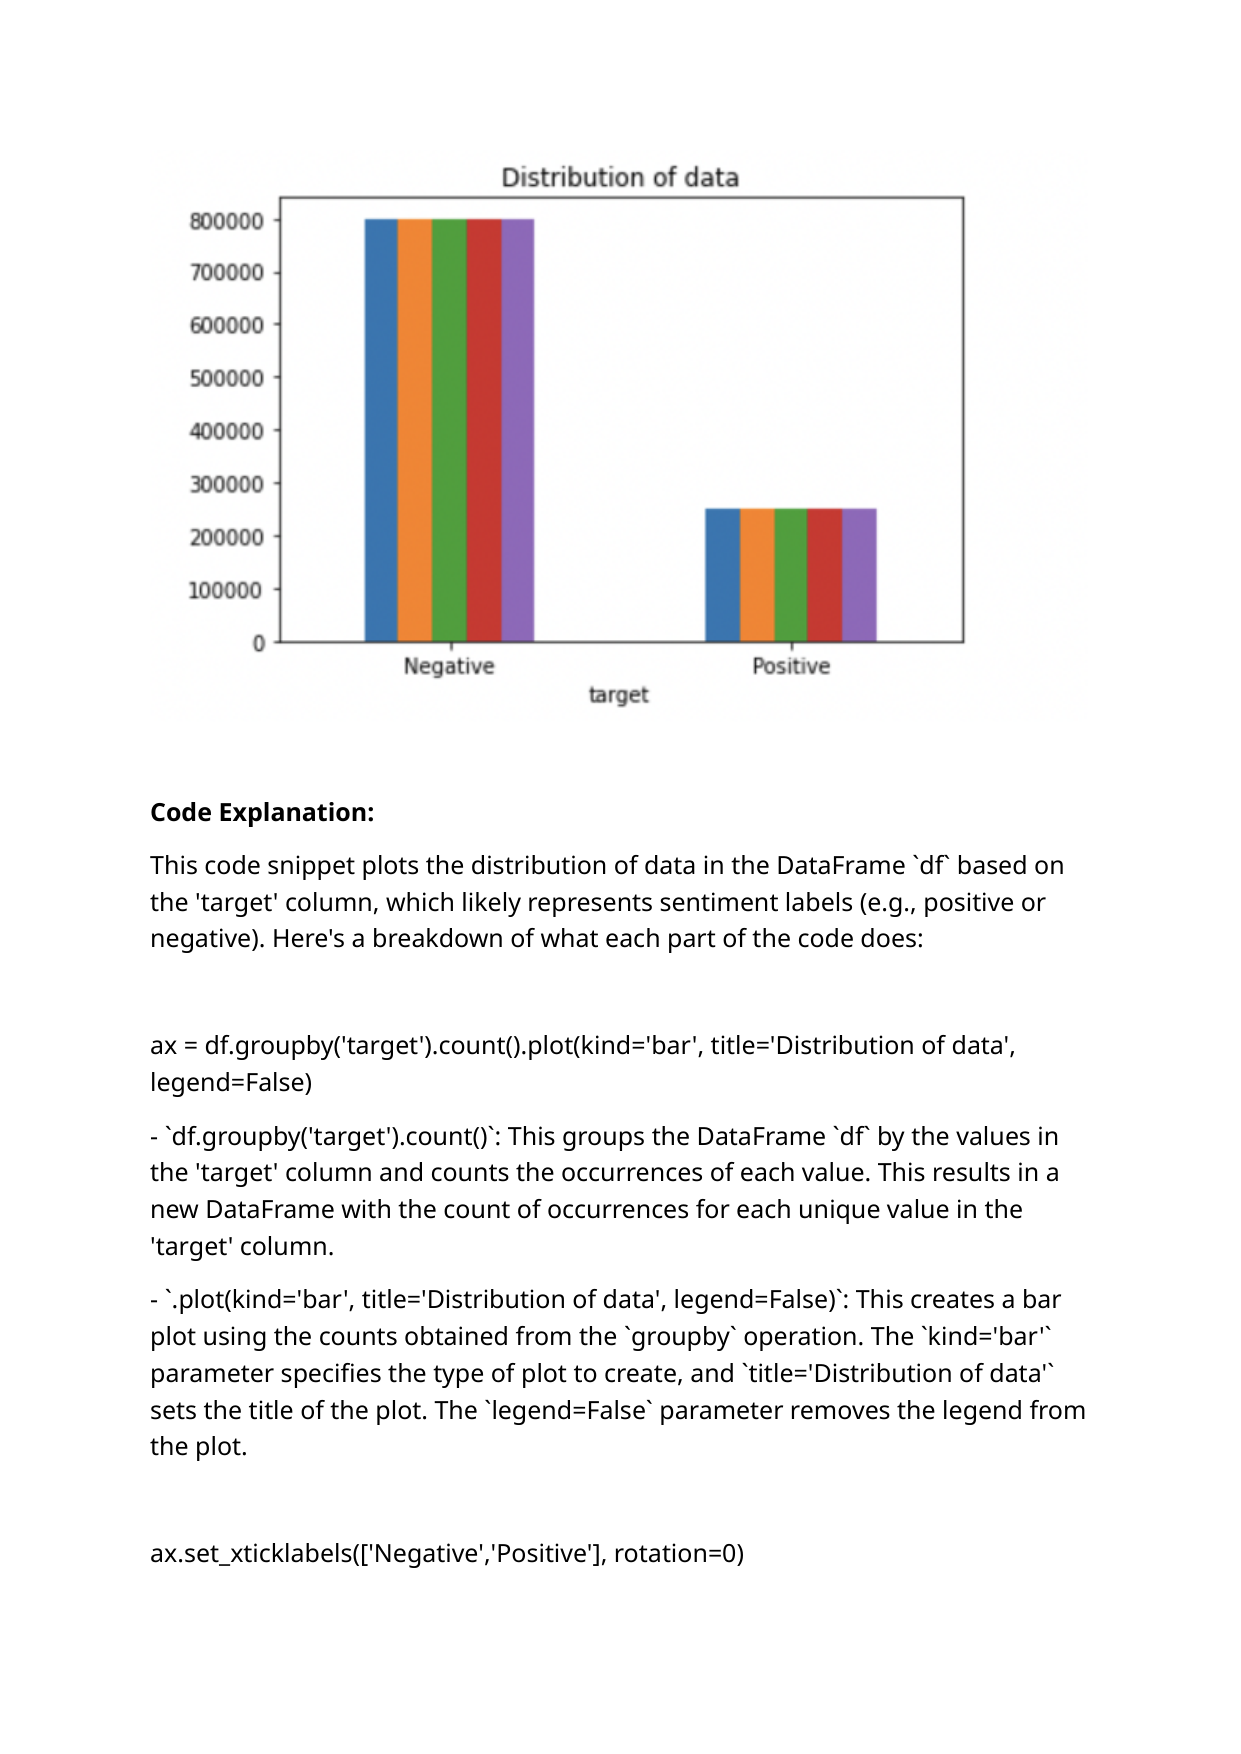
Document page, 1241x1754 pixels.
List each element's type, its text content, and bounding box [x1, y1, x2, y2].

text ax = df.groupby('target').count().plot(kind='bar', title='Distribution of data', legend=False) [150, 1028, 1090, 1099]
text - `df.groupby('target').count()`: This groups the DataFrame `df` by the values in the 'target' column and counts the occurrences of each value. This results in a new DataFrame with the count of occurrences for each unique value in the 'target' column. [150, 1118, 1090, 1263]
picture [150, 150, 1088, 722]
text - `.plot(kind='bar', title='Distribution of data', legend=False)`: This creates a bar plot using the counts obtained from the `groupby` operation. The `kind='bar'` parameter specifies the type of plot to create, and `title='Distribution of data'` sets the title of the plot. The `legend=False` parameter removes the legend from the plot. [150, 1282, 1090, 1463]
text ax.set_xticklabels(['Negative','Positive'], rotation=0) [150, 1536, 1090, 1570]
text This code snippet plots the distribution of data in the DataFrame `df` based on the 'target' column, which likely represents sentiment labels (e.g., positive or negative). Here's a breakdown of what each part of the code does: [150, 848, 1090, 955]
text Code Explanation: [150, 794, 1090, 828]
